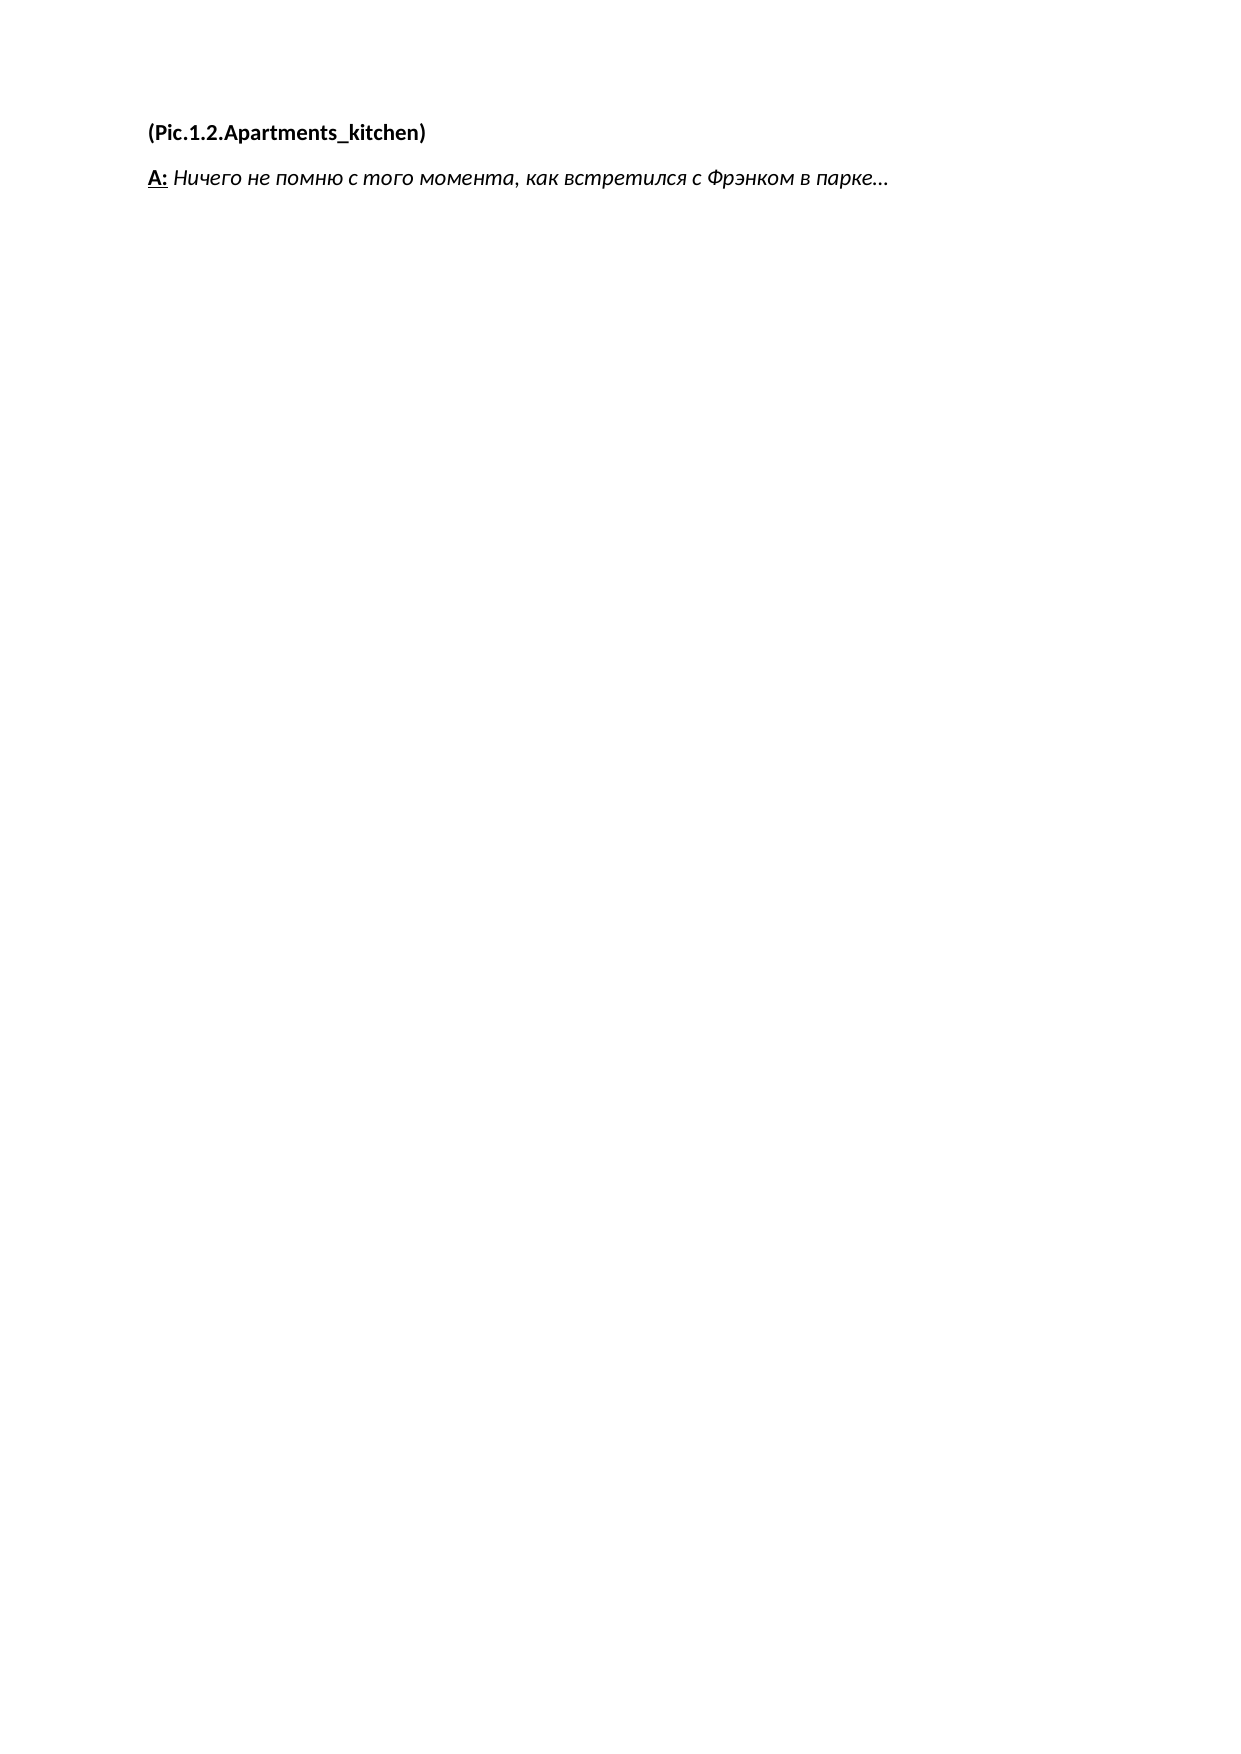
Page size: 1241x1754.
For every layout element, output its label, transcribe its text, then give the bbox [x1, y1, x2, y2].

text А: Ничего не помню с того момента, как встретился с Фрэнком в парке… [88, 163, 1152, 191]
text (Pic.1.2.Apartments_kitchen) [88, 118, 1152, 146]
